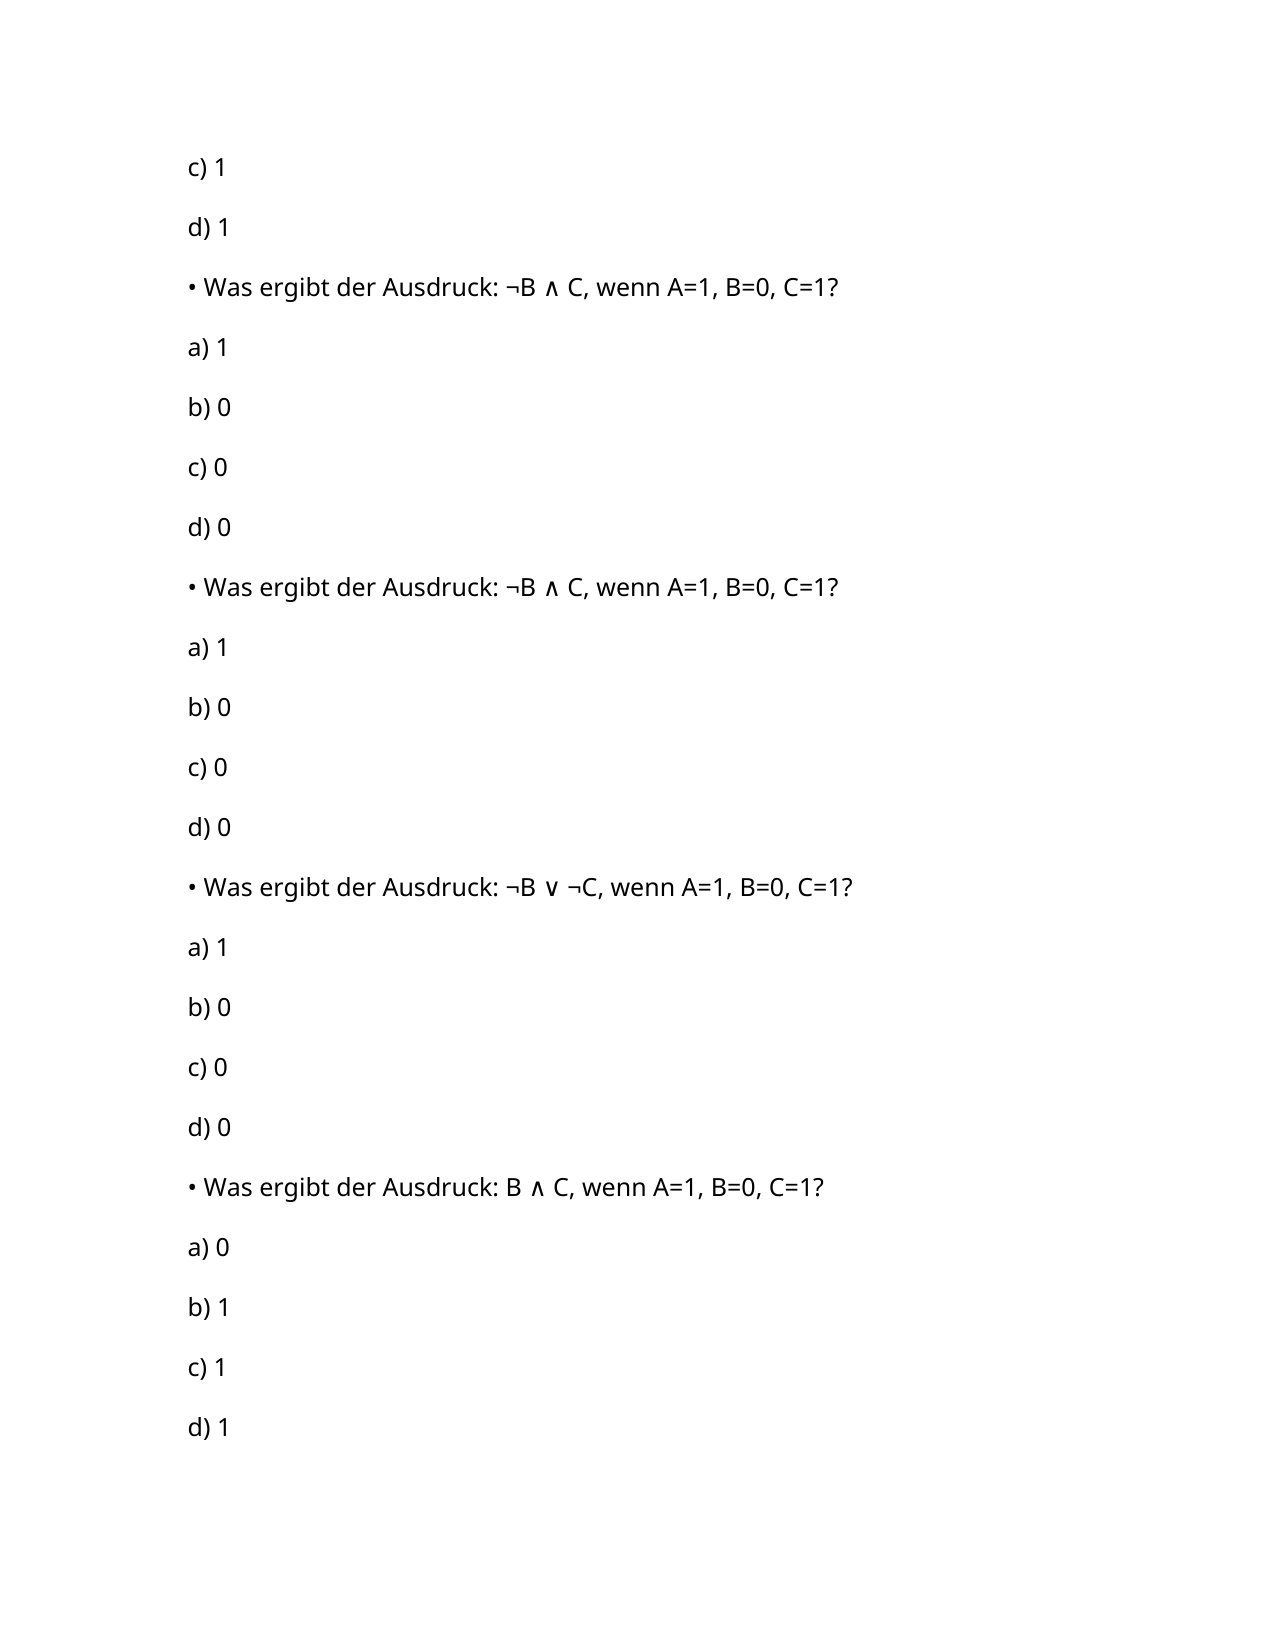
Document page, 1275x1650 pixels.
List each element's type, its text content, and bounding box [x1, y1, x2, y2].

text a) 1 [187, 630, 1087, 664]
text d) 1 [187, 1410, 1087, 1444]
text b) 0 [187, 390, 1087, 424]
text a) 0 [187, 1230, 1087, 1264]
text • Was ergibt der Ausdruck: ¬B ∧ C, wenn A=1, B=0, C=1? [187, 570, 1087, 604]
text c) 1 [187, 1350, 1087, 1384]
text a) 1 [187, 930, 1087, 964]
text c) 0 [187, 1050, 1087, 1084]
text d) 0 [187, 810, 1087, 844]
text a) 1 [187, 330, 1087, 364]
text c) 0 [187, 450, 1087, 484]
text • Was ergibt der Ausdruck: ¬B ∨ ¬C, wenn A=1, B=0, C=1? [187, 870, 1087, 904]
text c) 0 [187, 750, 1087, 784]
text c) 1 [187, 150, 1087, 184]
text b) 1 [187, 1290, 1087, 1324]
text • Was ergibt der Ausdruck: B ∧ C, wenn A=1, B=0, C=1? [187, 1170, 1087, 1204]
text d) 0 [187, 1110, 1087, 1144]
text d) 0 [187, 510, 1087, 544]
text b) 0 [187, 690, 1087, 724]
text b) 0 [187, 990, 1087, 1024]
text d) 1 [187, 210, 1087, 244]
text • Was ergibt der Ausdruck: ¬B ∧ C, wenn A=1, B=0, C=1? [187, 270, 1087, 304]
